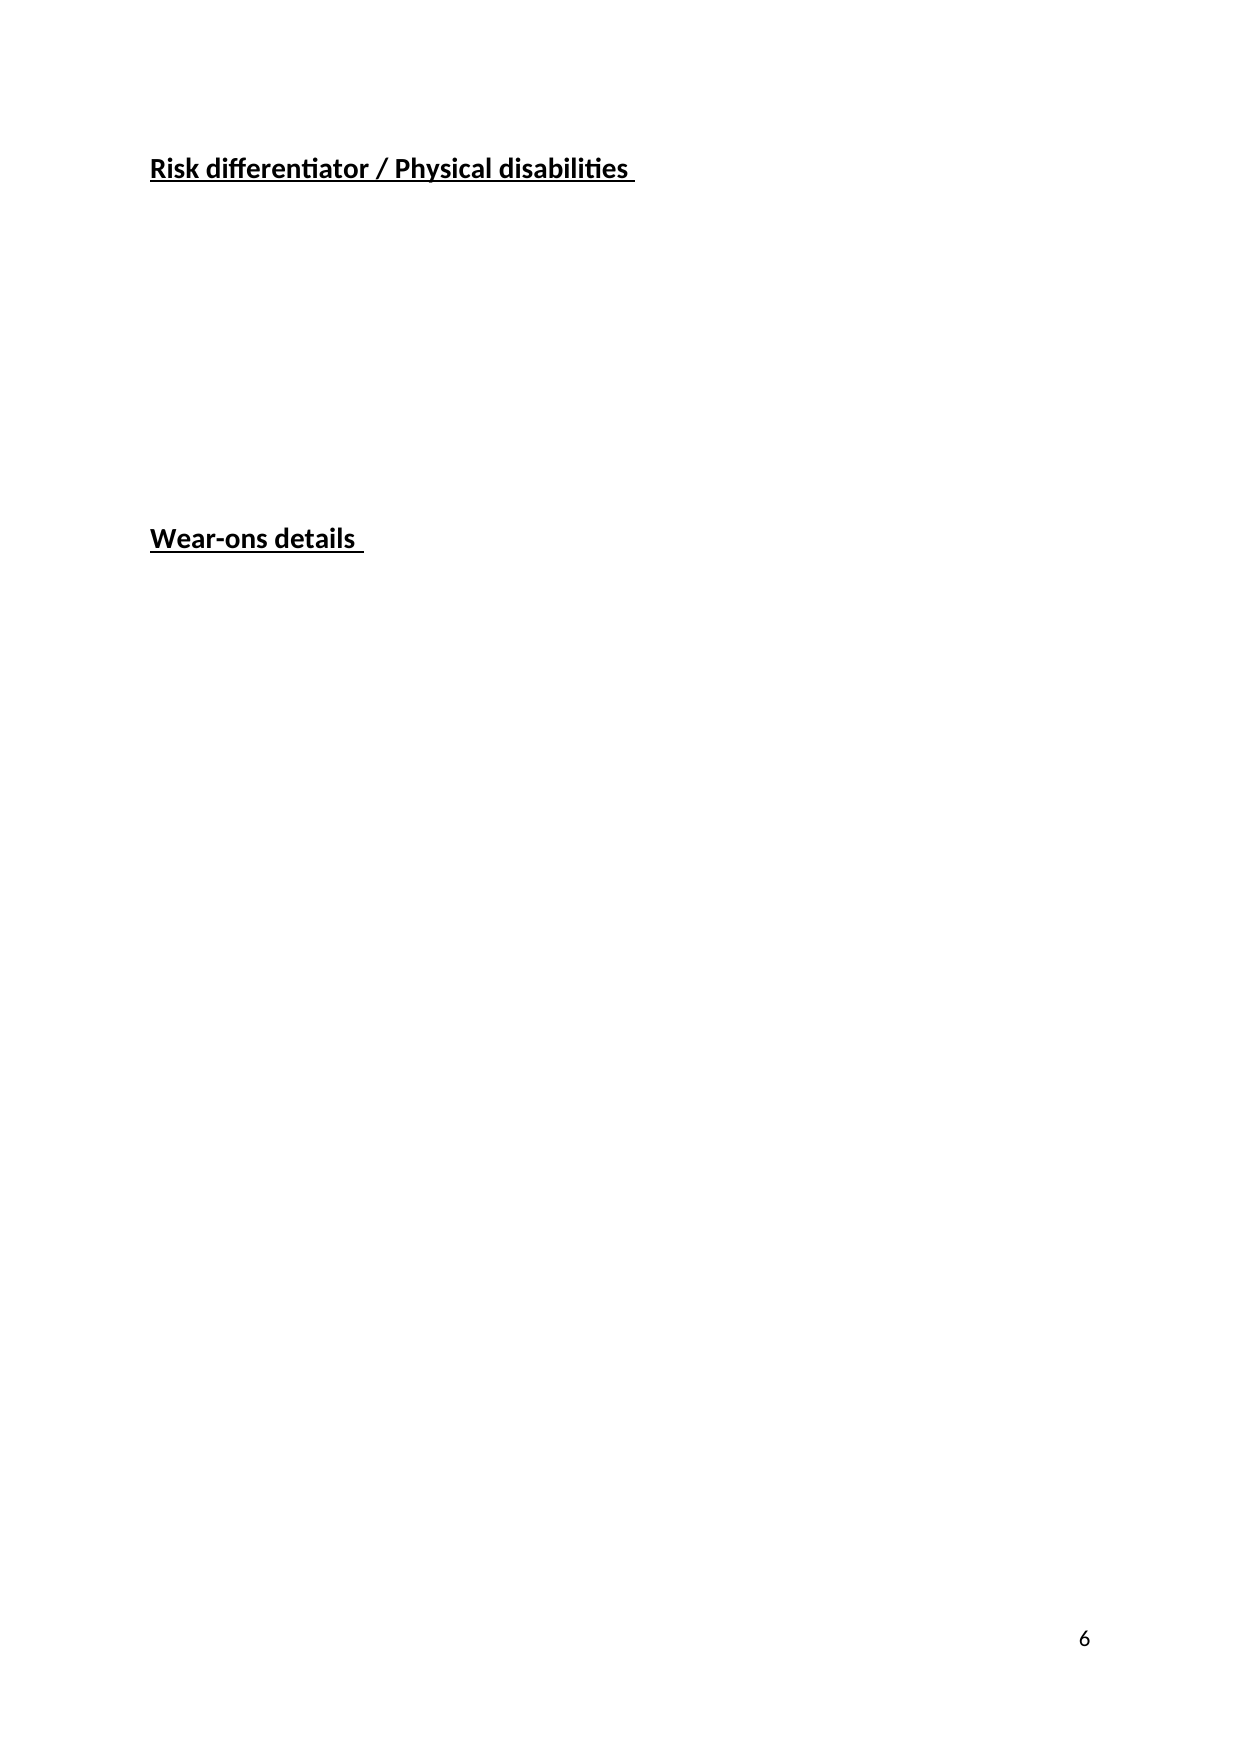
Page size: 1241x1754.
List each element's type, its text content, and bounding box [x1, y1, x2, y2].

text Risk differentiator / Physical disabilities [150, 150, 1090, 186]
text Wear-ons details [150, 521, 1090, 556]
